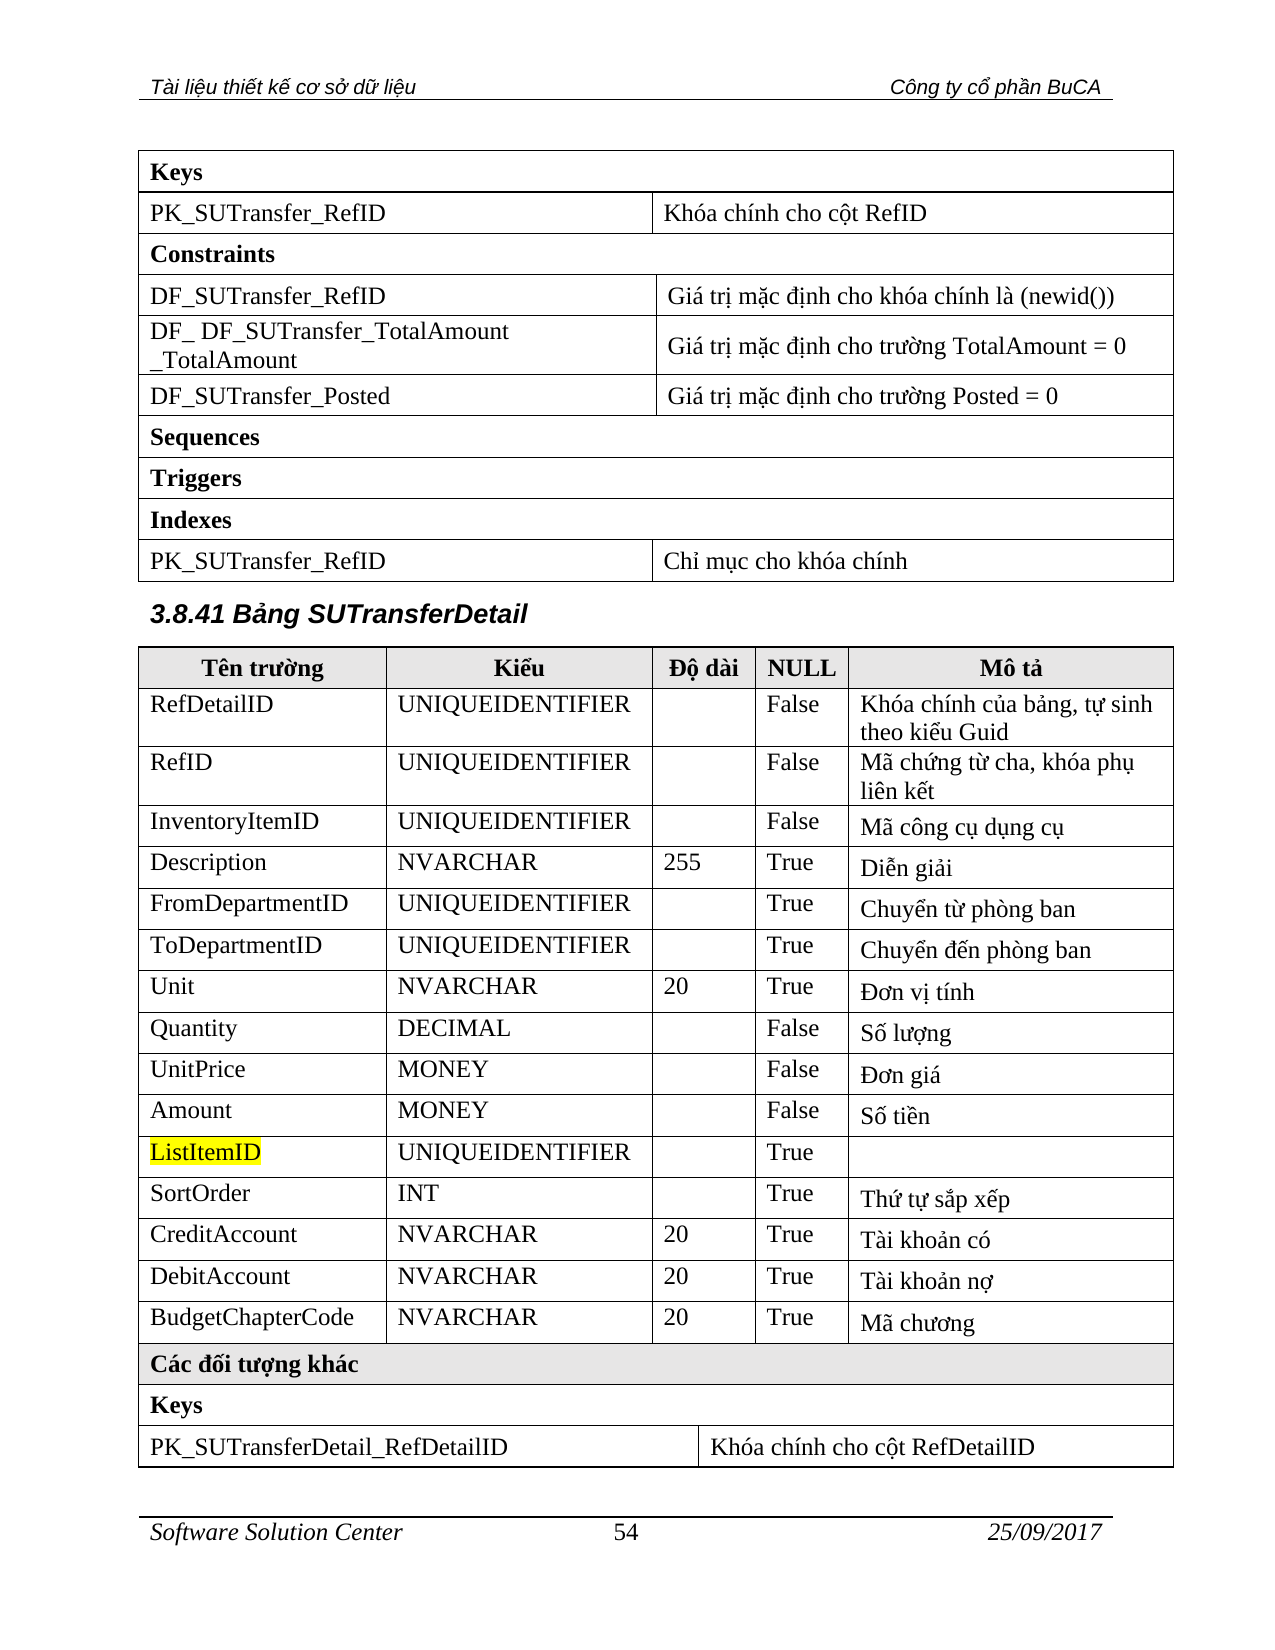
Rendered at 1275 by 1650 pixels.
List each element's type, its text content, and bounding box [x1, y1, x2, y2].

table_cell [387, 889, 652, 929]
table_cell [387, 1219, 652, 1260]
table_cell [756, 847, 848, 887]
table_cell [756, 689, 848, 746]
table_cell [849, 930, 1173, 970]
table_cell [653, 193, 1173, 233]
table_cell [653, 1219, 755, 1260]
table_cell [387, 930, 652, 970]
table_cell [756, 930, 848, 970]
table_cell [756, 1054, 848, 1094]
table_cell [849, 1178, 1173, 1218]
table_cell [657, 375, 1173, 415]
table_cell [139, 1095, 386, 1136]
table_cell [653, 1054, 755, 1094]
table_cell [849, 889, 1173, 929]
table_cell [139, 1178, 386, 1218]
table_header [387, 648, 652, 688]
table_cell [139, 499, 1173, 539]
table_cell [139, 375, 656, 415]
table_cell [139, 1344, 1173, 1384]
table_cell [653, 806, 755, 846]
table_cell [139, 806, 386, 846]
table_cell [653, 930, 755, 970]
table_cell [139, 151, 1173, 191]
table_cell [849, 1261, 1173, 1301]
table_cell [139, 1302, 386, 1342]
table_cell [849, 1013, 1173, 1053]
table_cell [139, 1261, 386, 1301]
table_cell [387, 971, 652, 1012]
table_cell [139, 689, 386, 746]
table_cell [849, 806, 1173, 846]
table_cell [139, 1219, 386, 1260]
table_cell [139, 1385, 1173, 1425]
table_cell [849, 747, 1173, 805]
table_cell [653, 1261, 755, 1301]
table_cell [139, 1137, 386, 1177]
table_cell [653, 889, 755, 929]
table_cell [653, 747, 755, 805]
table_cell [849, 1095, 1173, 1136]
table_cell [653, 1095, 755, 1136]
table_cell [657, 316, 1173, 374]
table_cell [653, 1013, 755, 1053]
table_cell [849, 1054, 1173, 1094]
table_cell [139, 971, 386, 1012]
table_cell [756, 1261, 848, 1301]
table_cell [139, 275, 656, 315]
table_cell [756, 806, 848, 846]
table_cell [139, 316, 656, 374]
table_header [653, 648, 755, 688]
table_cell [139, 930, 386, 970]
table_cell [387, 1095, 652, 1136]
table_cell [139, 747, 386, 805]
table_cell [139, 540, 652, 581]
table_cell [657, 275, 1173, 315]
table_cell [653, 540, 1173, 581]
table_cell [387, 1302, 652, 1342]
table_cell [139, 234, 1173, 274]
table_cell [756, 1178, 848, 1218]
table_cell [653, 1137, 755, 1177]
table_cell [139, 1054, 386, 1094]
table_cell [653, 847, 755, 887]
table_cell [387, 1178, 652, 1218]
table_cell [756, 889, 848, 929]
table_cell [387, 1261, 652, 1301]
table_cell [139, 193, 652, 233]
subtitle Bảng SUTransferDetail [150, 598, 1125, 630]
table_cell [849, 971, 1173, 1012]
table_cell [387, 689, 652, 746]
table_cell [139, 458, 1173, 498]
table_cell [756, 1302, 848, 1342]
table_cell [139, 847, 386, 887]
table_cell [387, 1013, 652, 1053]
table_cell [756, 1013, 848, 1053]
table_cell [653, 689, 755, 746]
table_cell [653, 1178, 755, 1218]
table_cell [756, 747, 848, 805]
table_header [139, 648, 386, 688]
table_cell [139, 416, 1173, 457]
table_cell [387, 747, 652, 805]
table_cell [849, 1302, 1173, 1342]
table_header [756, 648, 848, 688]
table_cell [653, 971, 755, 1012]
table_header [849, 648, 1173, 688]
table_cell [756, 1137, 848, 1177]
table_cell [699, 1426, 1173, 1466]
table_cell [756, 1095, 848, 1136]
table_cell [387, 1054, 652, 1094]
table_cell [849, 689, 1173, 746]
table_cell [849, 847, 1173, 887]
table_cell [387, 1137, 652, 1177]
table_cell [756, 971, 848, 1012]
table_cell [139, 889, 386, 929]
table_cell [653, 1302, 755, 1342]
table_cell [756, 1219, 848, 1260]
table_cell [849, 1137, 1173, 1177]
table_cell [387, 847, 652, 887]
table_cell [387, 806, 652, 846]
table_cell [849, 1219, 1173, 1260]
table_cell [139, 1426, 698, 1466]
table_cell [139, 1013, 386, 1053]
